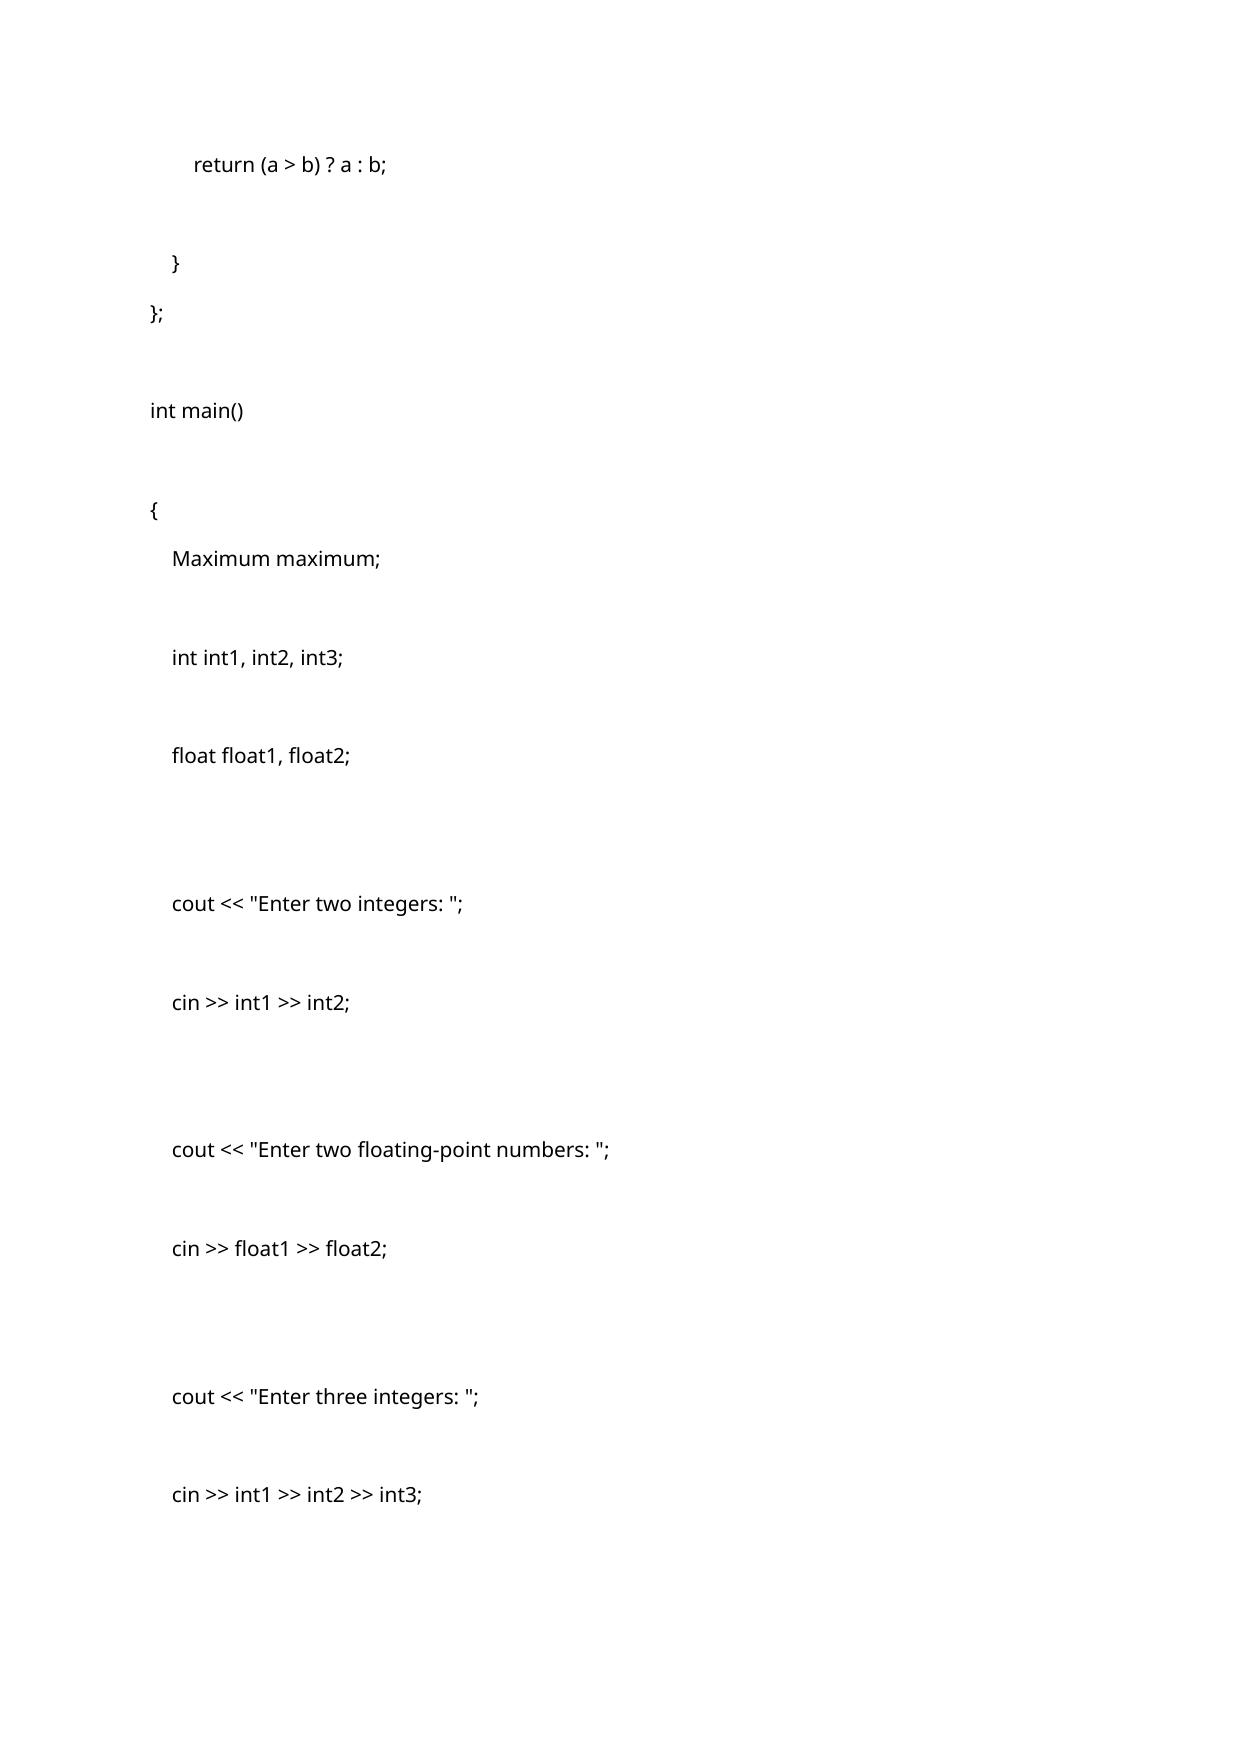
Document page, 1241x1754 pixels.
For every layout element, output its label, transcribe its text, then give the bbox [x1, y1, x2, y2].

text { [150, 495, 1090, 523]
text cin >> int1 >> int2 >> int3; [150, 1480, 1090, 1509]
text }; [150, 298, 1090, 326]
text } [150, 248, 1090, 277]
text cout << "Enter three integers: "; [150, 1382, 1090, 1410]
text cout << "Enter two integers: "; [150, 889, 1090, 917]
text int int1, int2, int3; [150, 643, 1090, 671]
text cout << "Enter two floating-point numbers: "; [150, 1135, 1090, 1164]
text float float1, float2; [150, 741, 1090, 770]
text Maximum maximum; [150, 544, 1090, 573]
text cin >> int1 >> int2; [150, 988, 1090, 1016]
text cin >> float1 >> float2; [150, 1234, 1090, 1262]
text int main() [150, 396, 1090, 425]
text return (a > b) ? a : b; [150, 150, 1090, 178]
